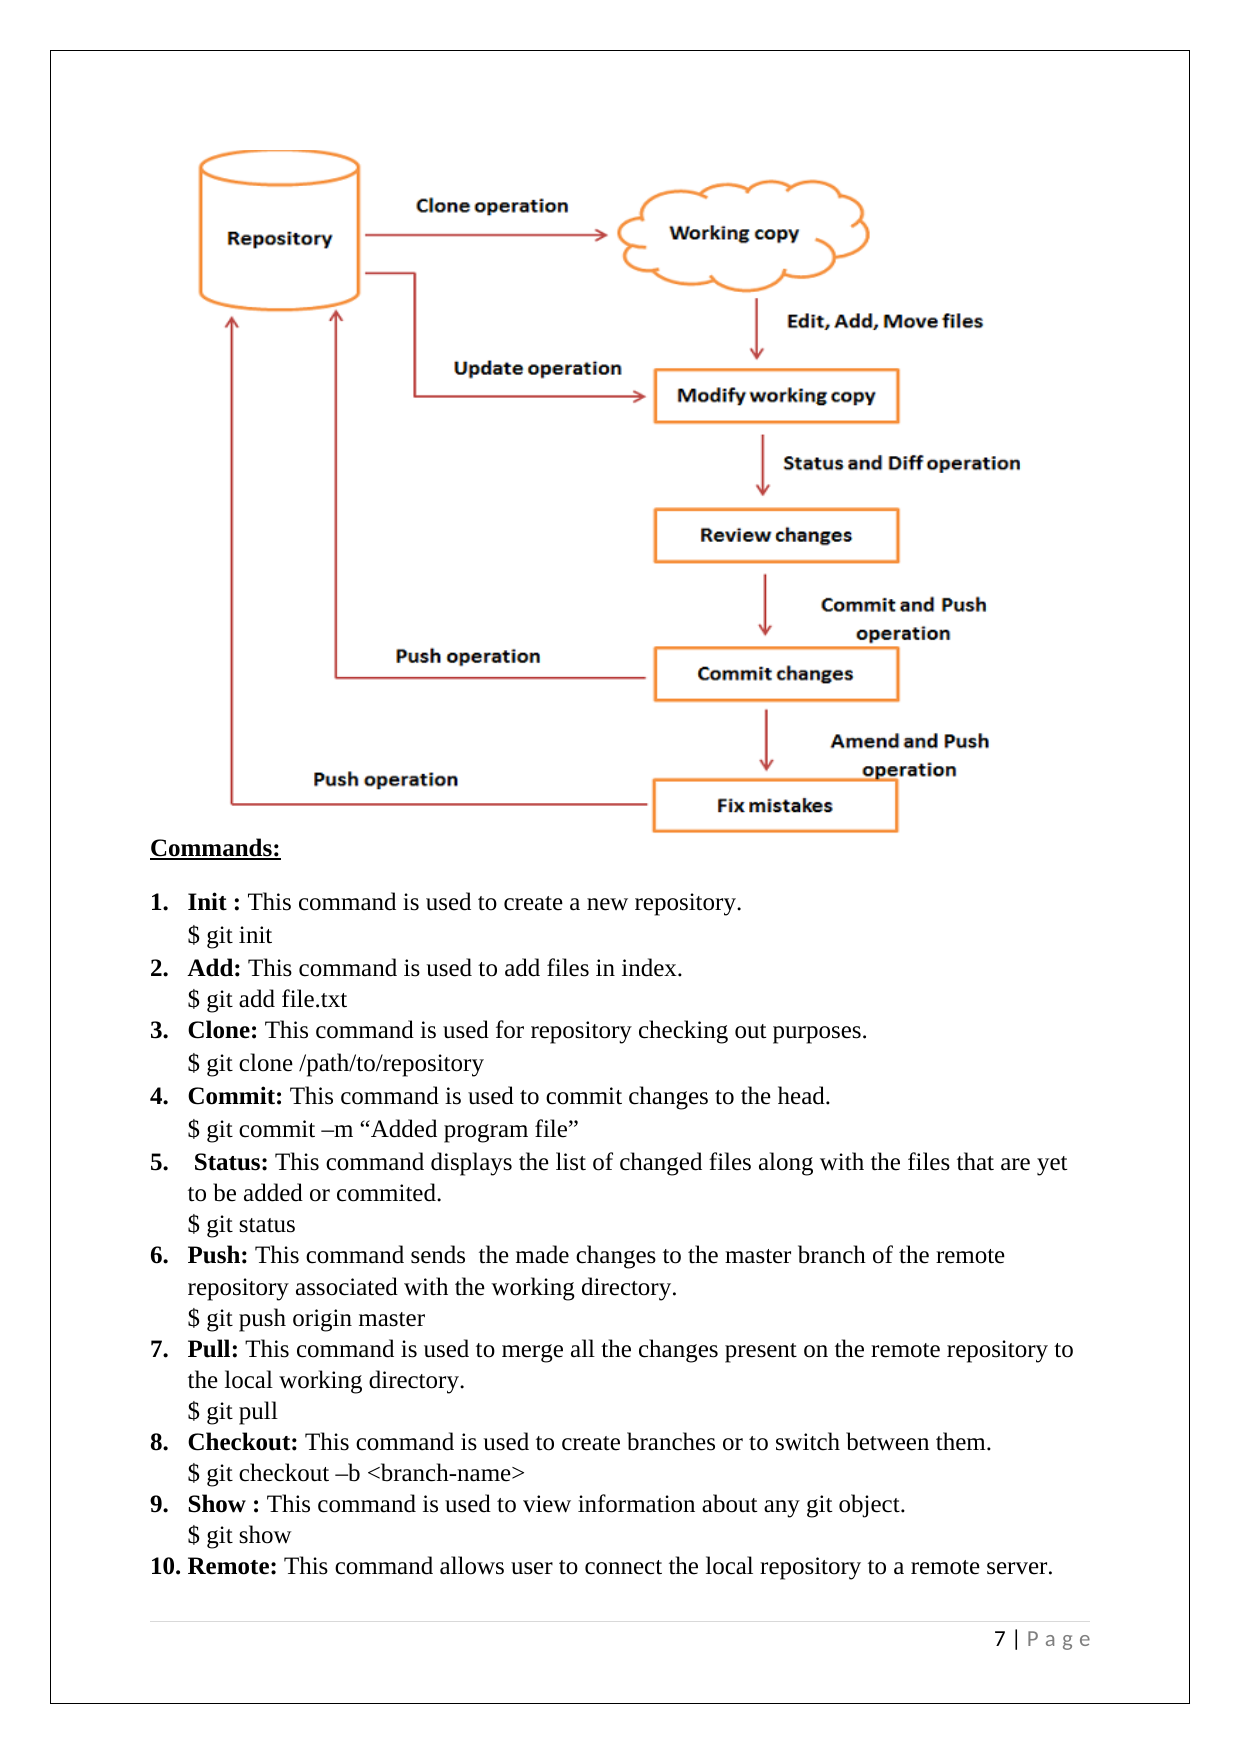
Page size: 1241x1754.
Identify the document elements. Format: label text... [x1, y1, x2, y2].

list Clone: This command is used for repository checking out purposes. [150, 1015, 1090, 1044]
list Show : This command is used to view information about any git object. [150, 1489, 1090, 1518]
list Push: This command sends the made changes to the master branch of the remote repository associated with the working directory. [150, 1241, 1090, 1300]
list $ git add file.txt [187, 984, 1090, 1013]
list $ git push origin master [187, 1303, 1090, 1331]
list $ git commit –m “Added program file” [187, 1114, 1090, 1143]
list $ git clone /path/to/repository [187, 1048, 1090, 1077]
list Commit: This command is used to commit changes to the head. [150, 1081, 1090, 1110]
list Pull: This command is used to merge all the changes present on the remote repository to the local working directory. [150, 1334, 1090, 1393]
list Status: This command displays the list of changed files along with the files that are yet to be added or commited. [150, 1147, 1090, 1207]
list $ git pull [187, 1396, 1090, 1424]
list $ git checkout –b <branch-name> [187, 1458, 1090, 1487]
picture [187, 150, 1037, 834]
text Commands: [150, 833, 1090, 862]
list Checkout: This command is used to create branches or to switch between them. [150, 1427, 1090, 1456]
list $ git status [187, 1209, 1090, 1238]
list Init : This command is used to create a new repository. [150, 887, 1090, 916]
list $ git init [187, 920, 1090, 949]
list Add: This command is used to add files in index. [150, 953, 1090, 982]
list $ git show [187, 1520, 1090, 1549]
list Remote: This command allows user to connect the local repository to a remote server. [150, 1551, 1090, 1580]
